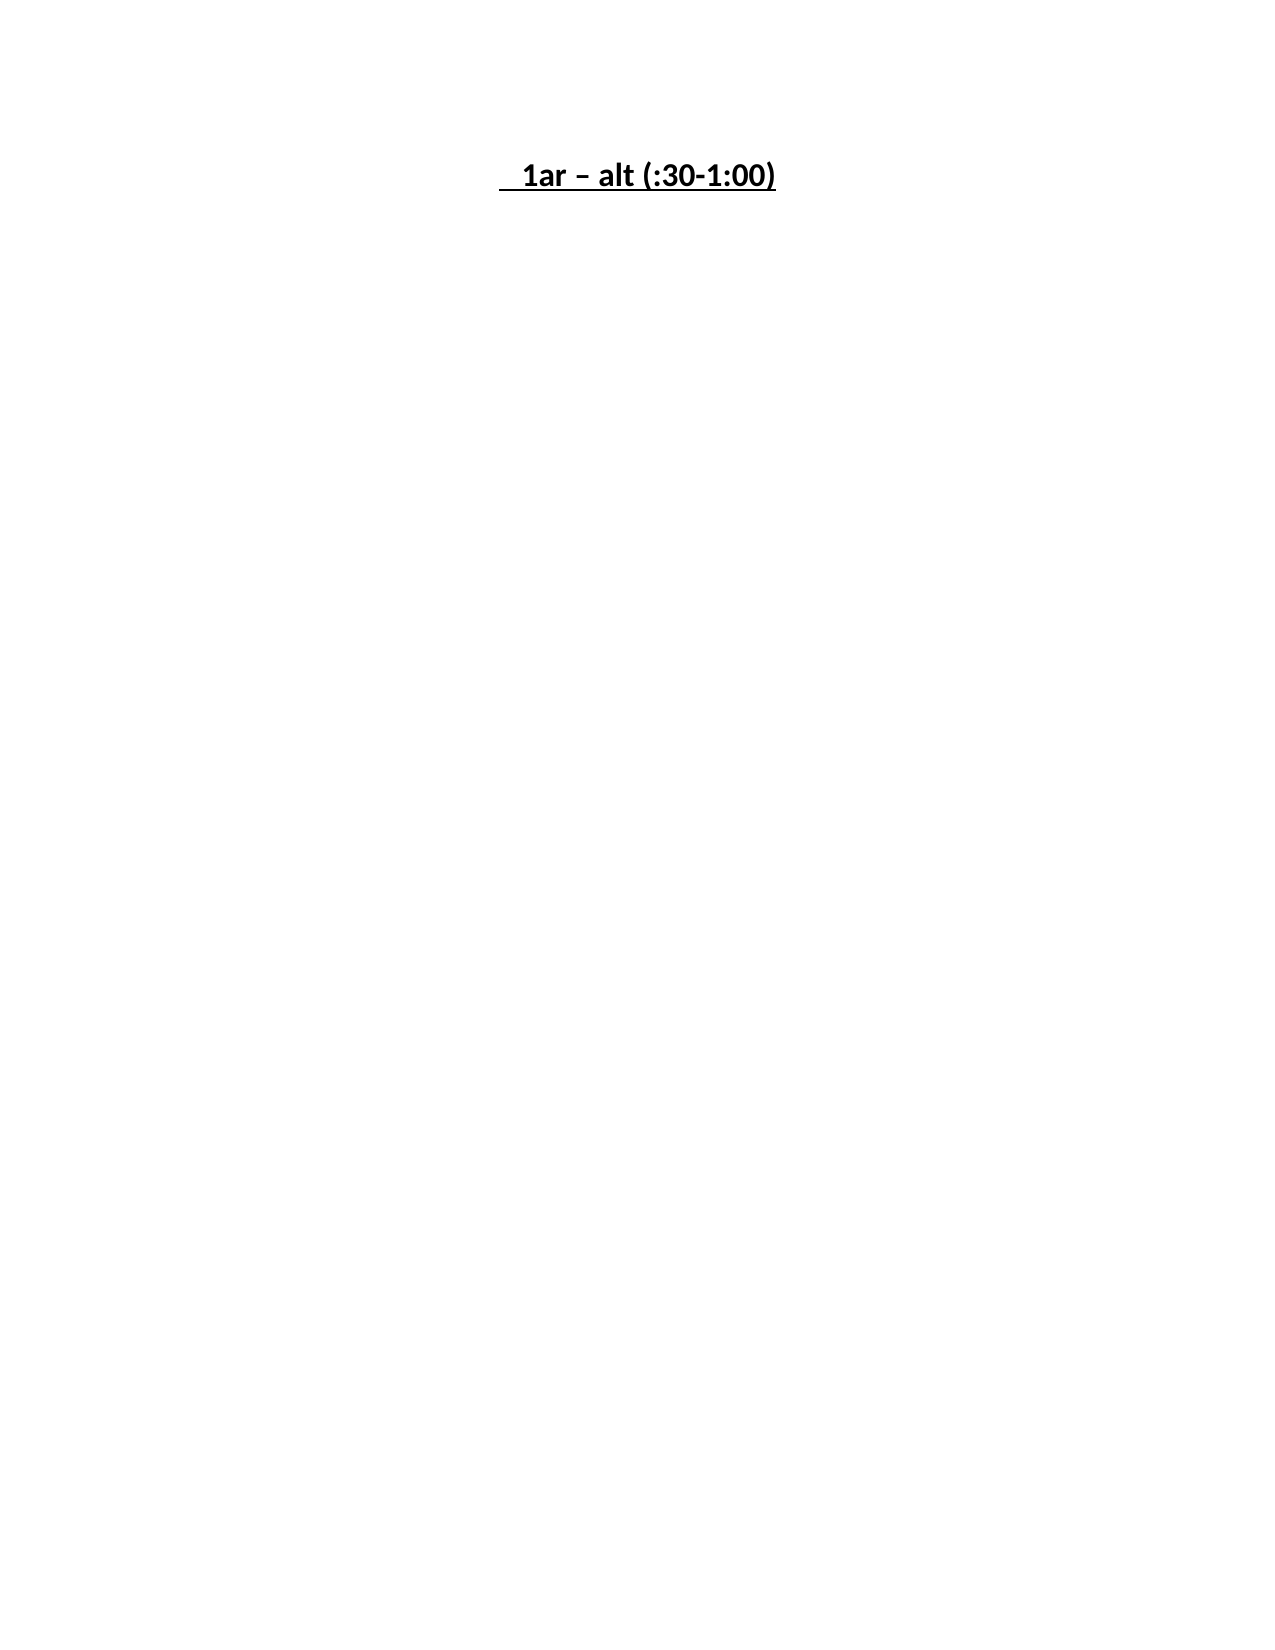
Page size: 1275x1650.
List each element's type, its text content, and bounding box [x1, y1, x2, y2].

text 1ar – alt (:30-1:00) [150, 154, 1125, 195]
